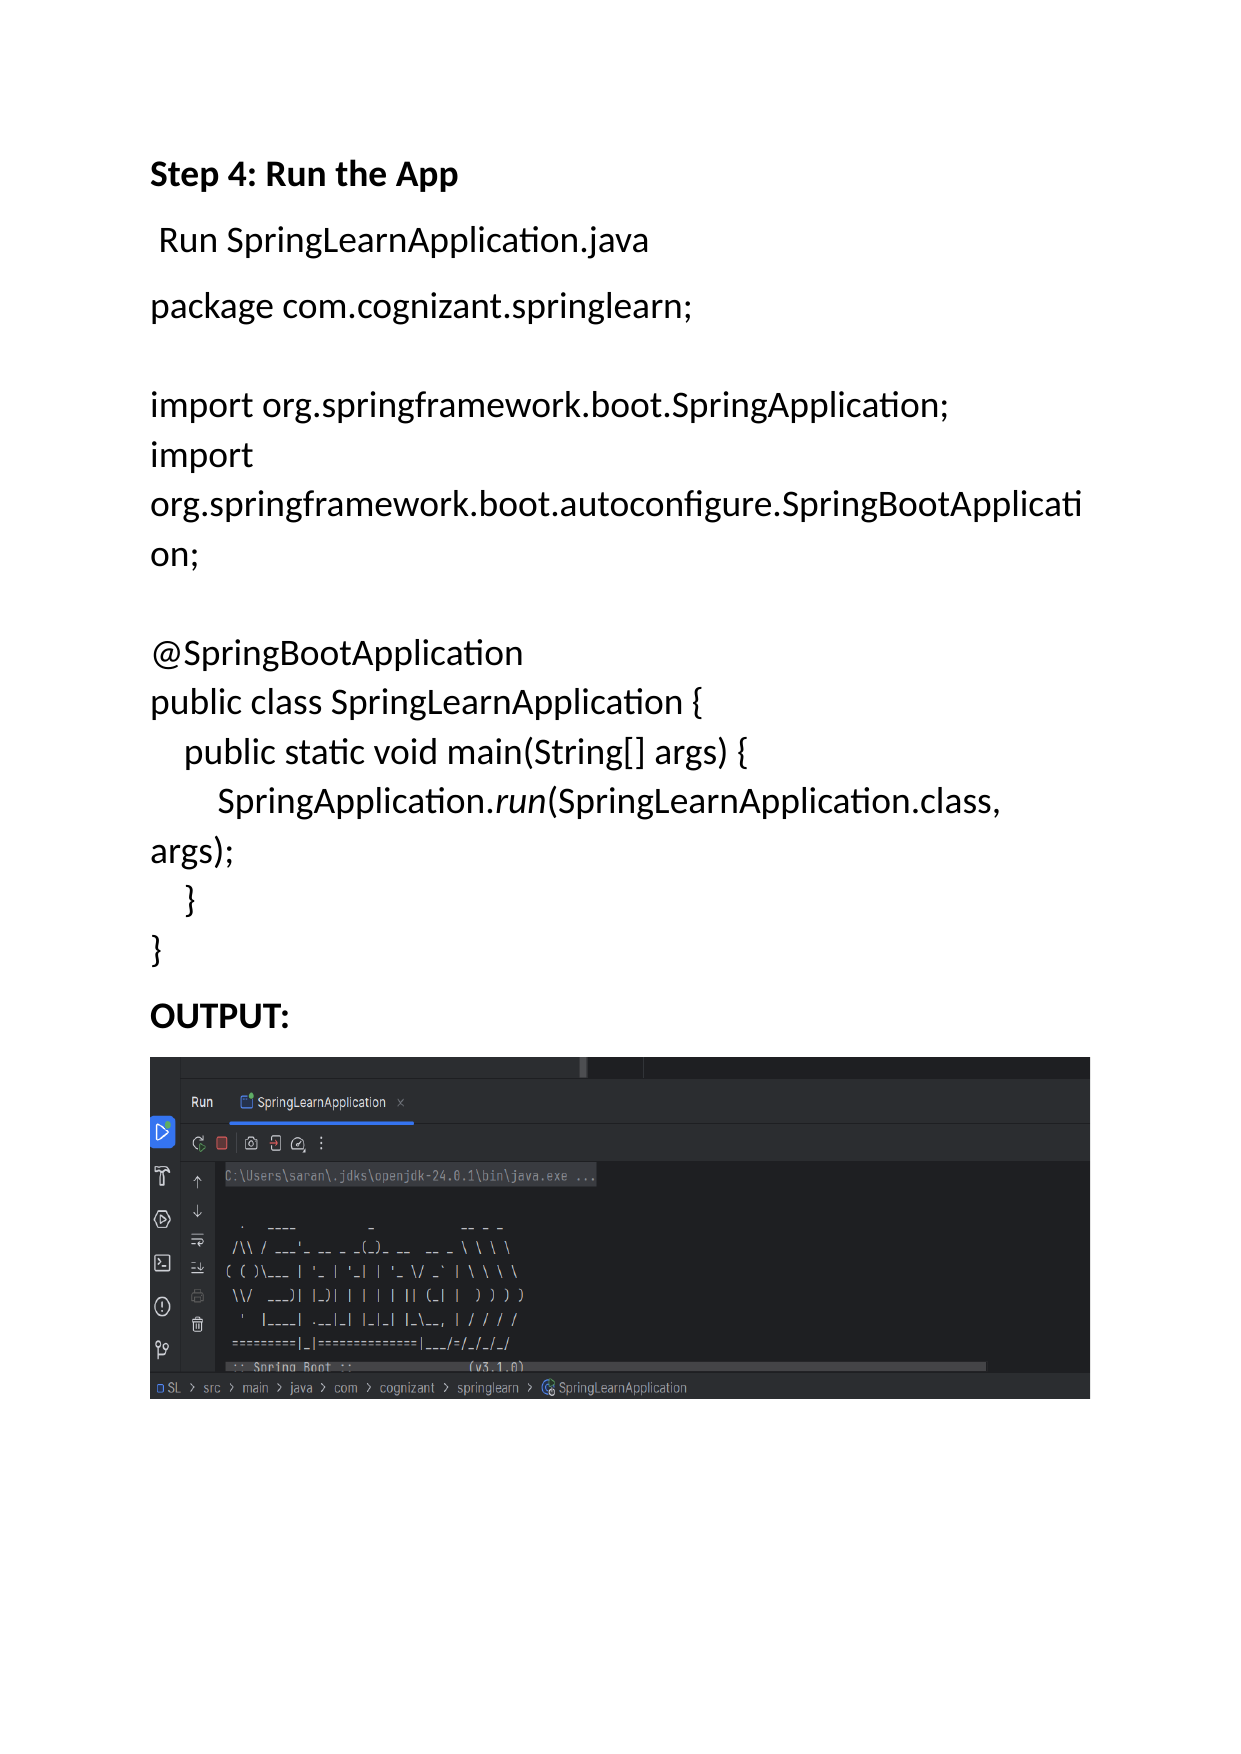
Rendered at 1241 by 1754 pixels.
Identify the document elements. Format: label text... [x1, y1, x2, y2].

text package com.cognizant.springlearn; import org.springframework.boot.SpringApplication; import org.springframework.boot.autoconfigure.SpringBootApplication; @SpringBootApplication public class SpringLearnApplication { public static void main(String[] args) { SpringApplication.run(SpringLearnApplication.class, args); } } [150, 282, 1090, 971]
text Step 4: Run the App [150, 150, 1090, 196]
text OUTPUT: [150, 992, 1090, 1037]
picture [150, 1057, 1091, 1399]
text Run SpringLearnApplication.java [150, 216, 1090, 262]
